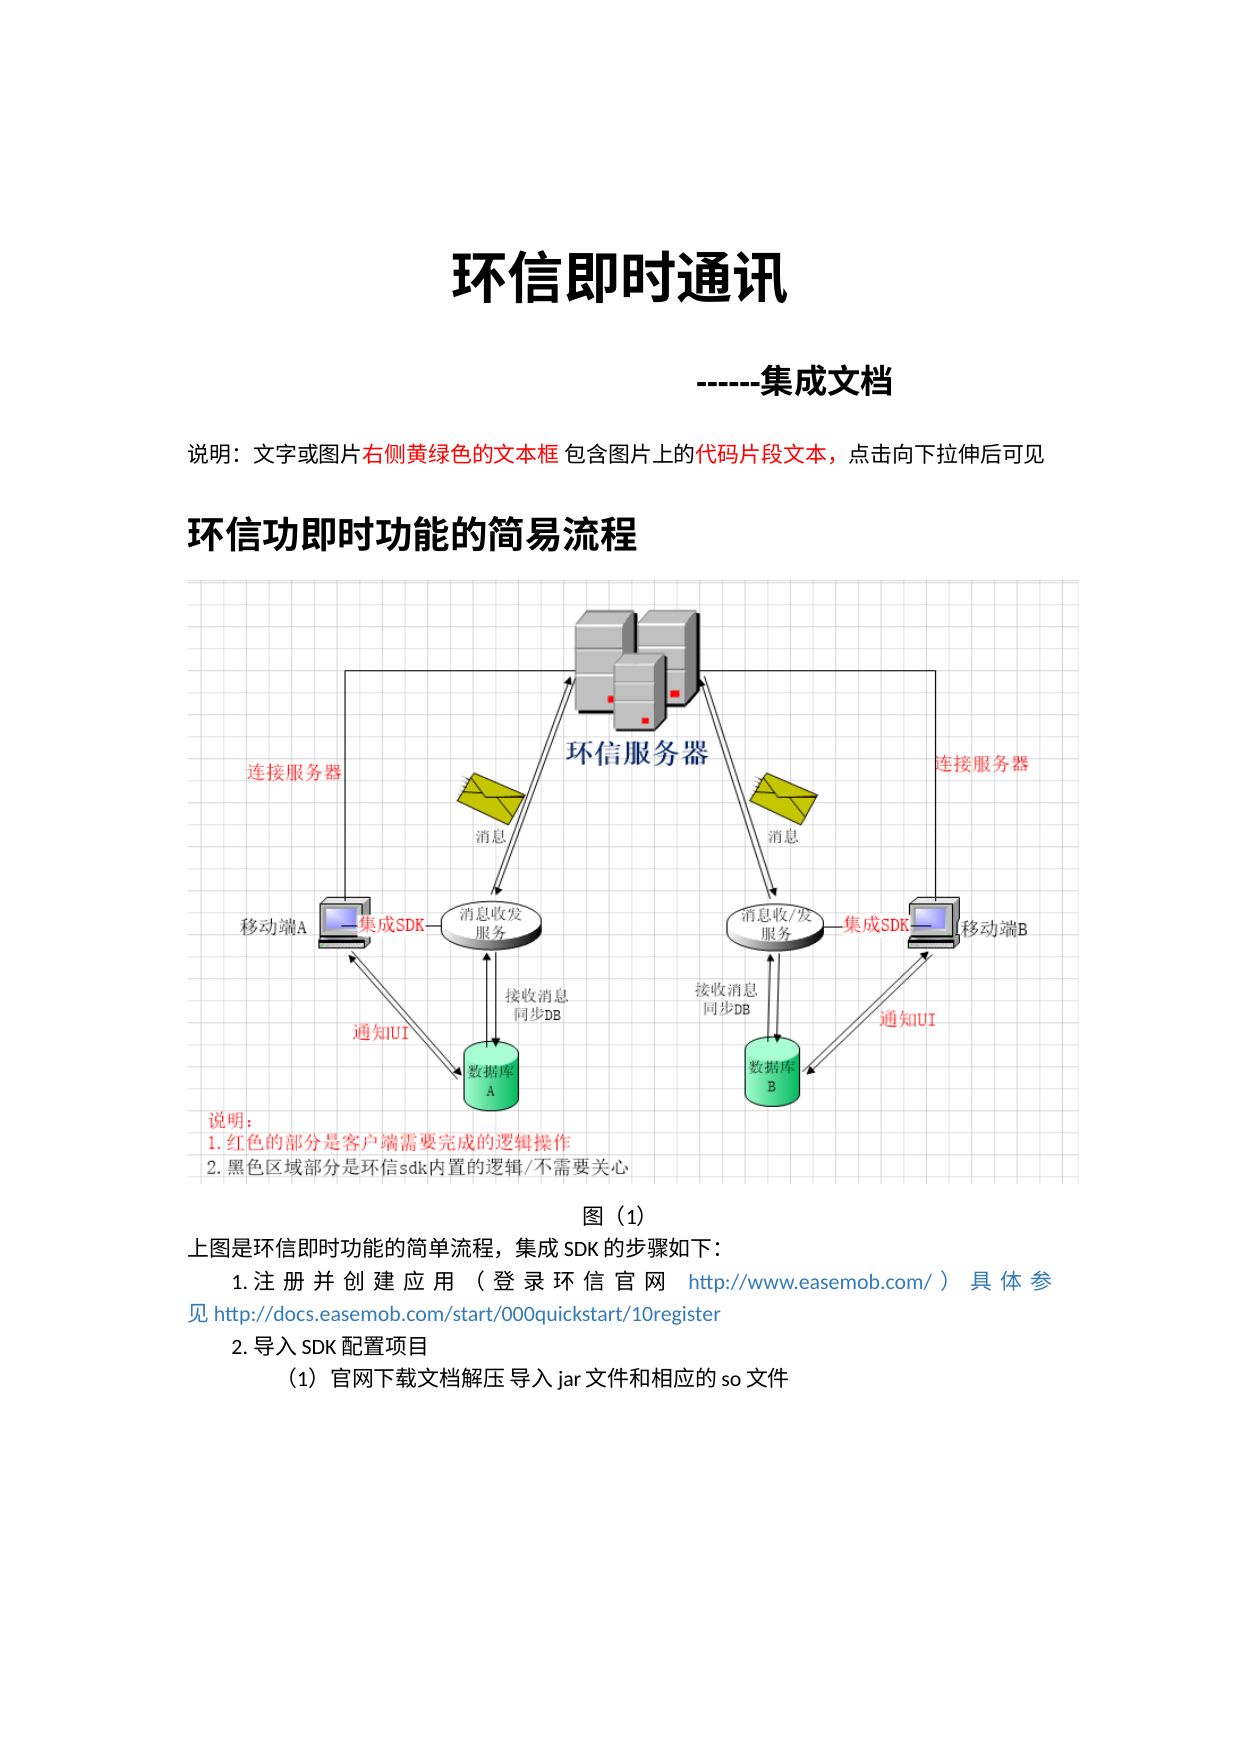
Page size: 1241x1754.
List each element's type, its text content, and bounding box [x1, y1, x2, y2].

picture [187, 580, 1079, 1184]
text 图（1） [187, 1198, 1053, 1231]
list 注册并创建应用（登录环信官网 http://www.easemob.com/）具体参见http://docs.easemob.com/start/000quickstart/10register [187, 1263, 1053, 1328]
text 说明：文字或图片右侧黄绿色的文本框 包含图片上的代码片段文本，点击向下拉伸后可见 [187, 436, 1053, 469]
subtitle 环信功即时功能的简易流程 [187, 500, 1053, 565]
list 导入 SDK 配置项目 [187, 1328, 1053, 1361]
text 上图是环信即时功能的简单流程，集成SDK的步骤如下： [187, 1231, 1053, 1263]
list 官网下载文档解压 导入jar文件和相应的so文件 [231, 1361, 1053, 1393]
subtitle 环信即时通讯 ------集成文档 [187, 226, 1053, 421]
